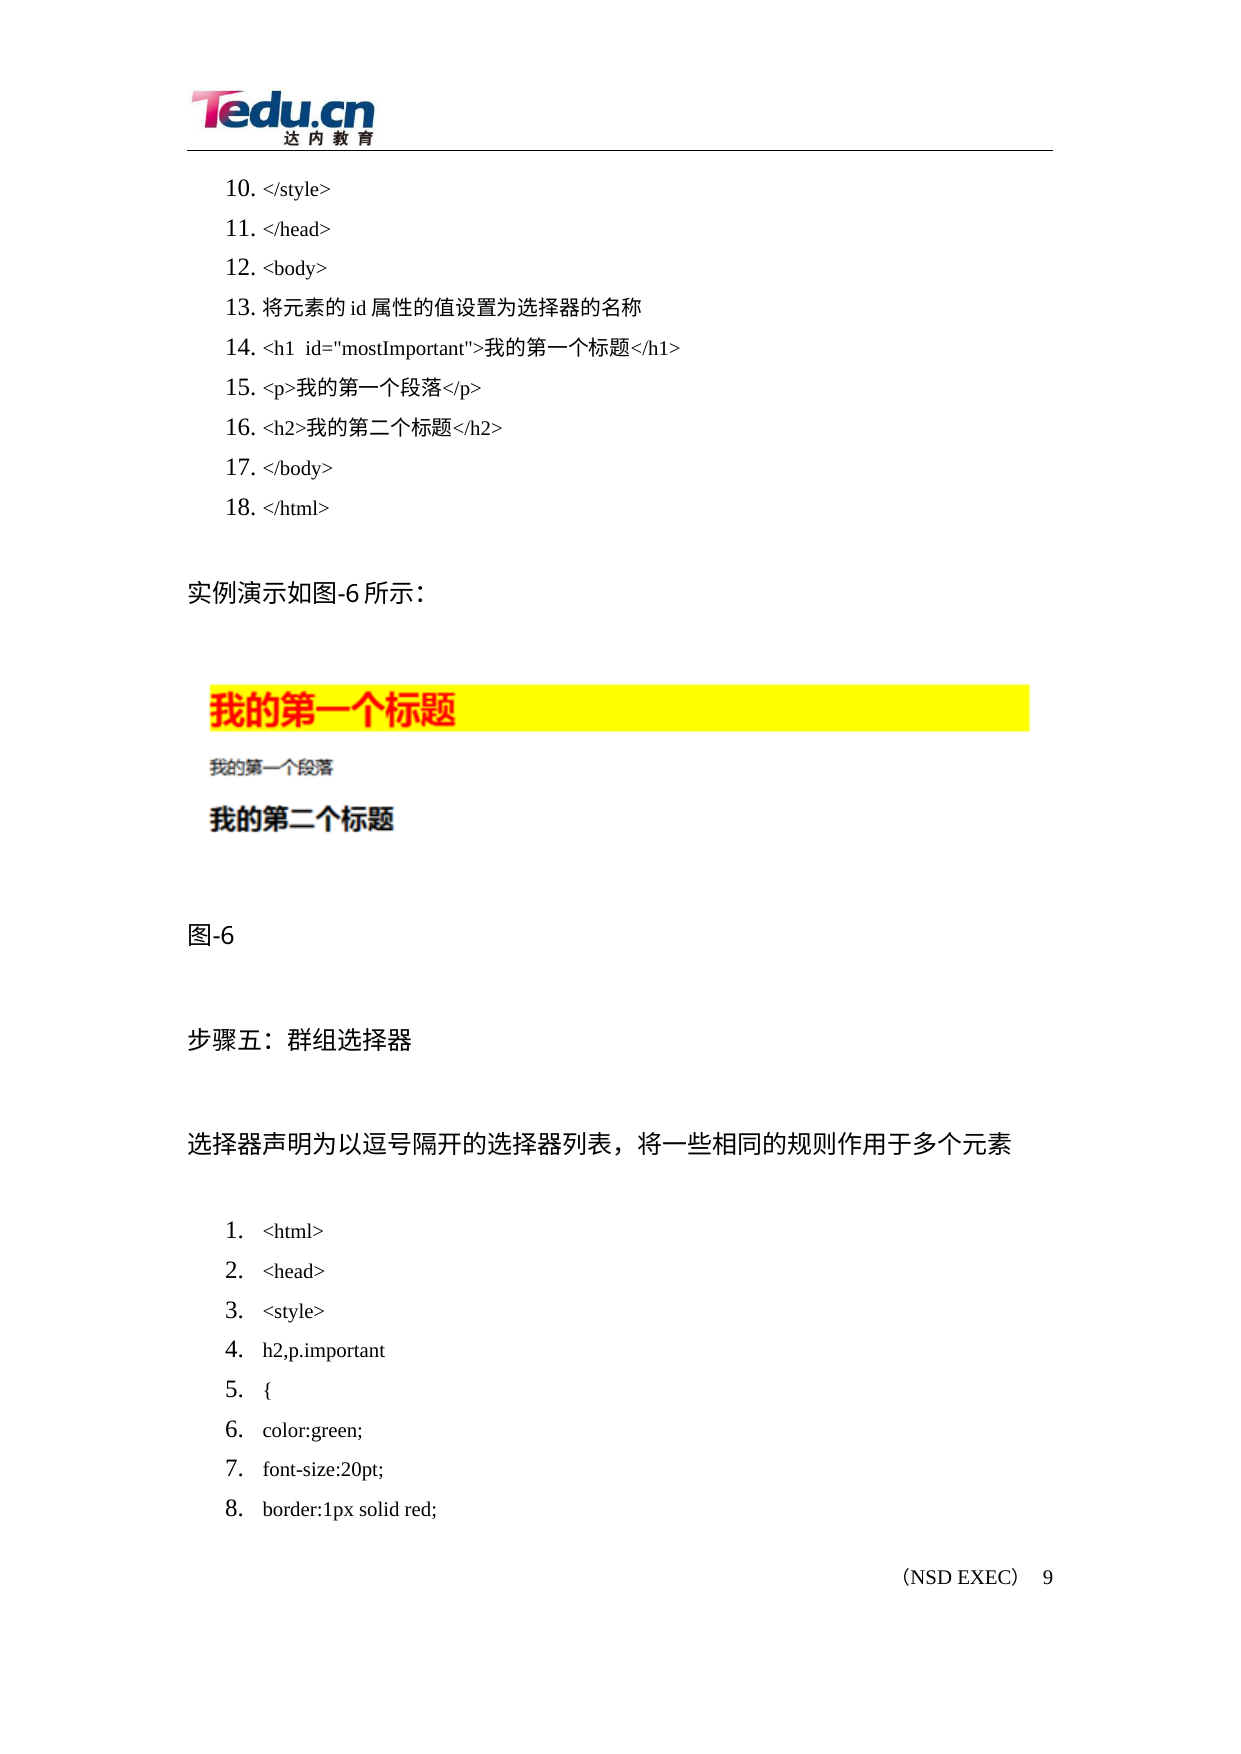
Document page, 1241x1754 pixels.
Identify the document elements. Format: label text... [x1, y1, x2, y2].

list <html> [225, 1213, 1053, 1247]
list 将元素的 id 属性的值设置为选择器的名称 [225, 289, 1053, 323]
text 步骤五：群组选择器 [187, 1004, 1053, 1072]
list </html> [225, 489, 1053, 523]
list font-size:20pt; [225, 1451, 1053, 1485]
list </head> [225, 210, 1053, 244]
text 图-6 [187, 900, 1053, 968]
list border:1px solid red; [225, 1491, 1053, 1524]
list </body> [225, 449, 1053, 483]
picture [187, 663, 1053, 865]
list </style> [225, 170, 1053, 204]
list <head> [225, 1252, 1053, 1286]
text 实例演示如图-6所示： [187, 558, 1053, 626]
list <h1 id="mostImportant">我的第一个标题</h1> [225, 329, 1053, 363]
text 选择器声明为以逗号隔开的选择器列表，将一些相同的规则作用于多个元素 [187, 1108, 1053, 1176]
list <style> [225, 1292, 1053, 1326]
list h2,p.important [225, 1332, 1053, 1366]
picture [187, 88, 379, 148]
list <body> [225, 250, 1053, 284]
list <p>我的第一个段落</p> [225, 369, 1053, 403]
list { [225, 1372, 1053, 1406]
list color:green; [225, 1411, 1053, 1445]
list <h2>我的第二个标题</h2> [225, 409, 1053, 443]
